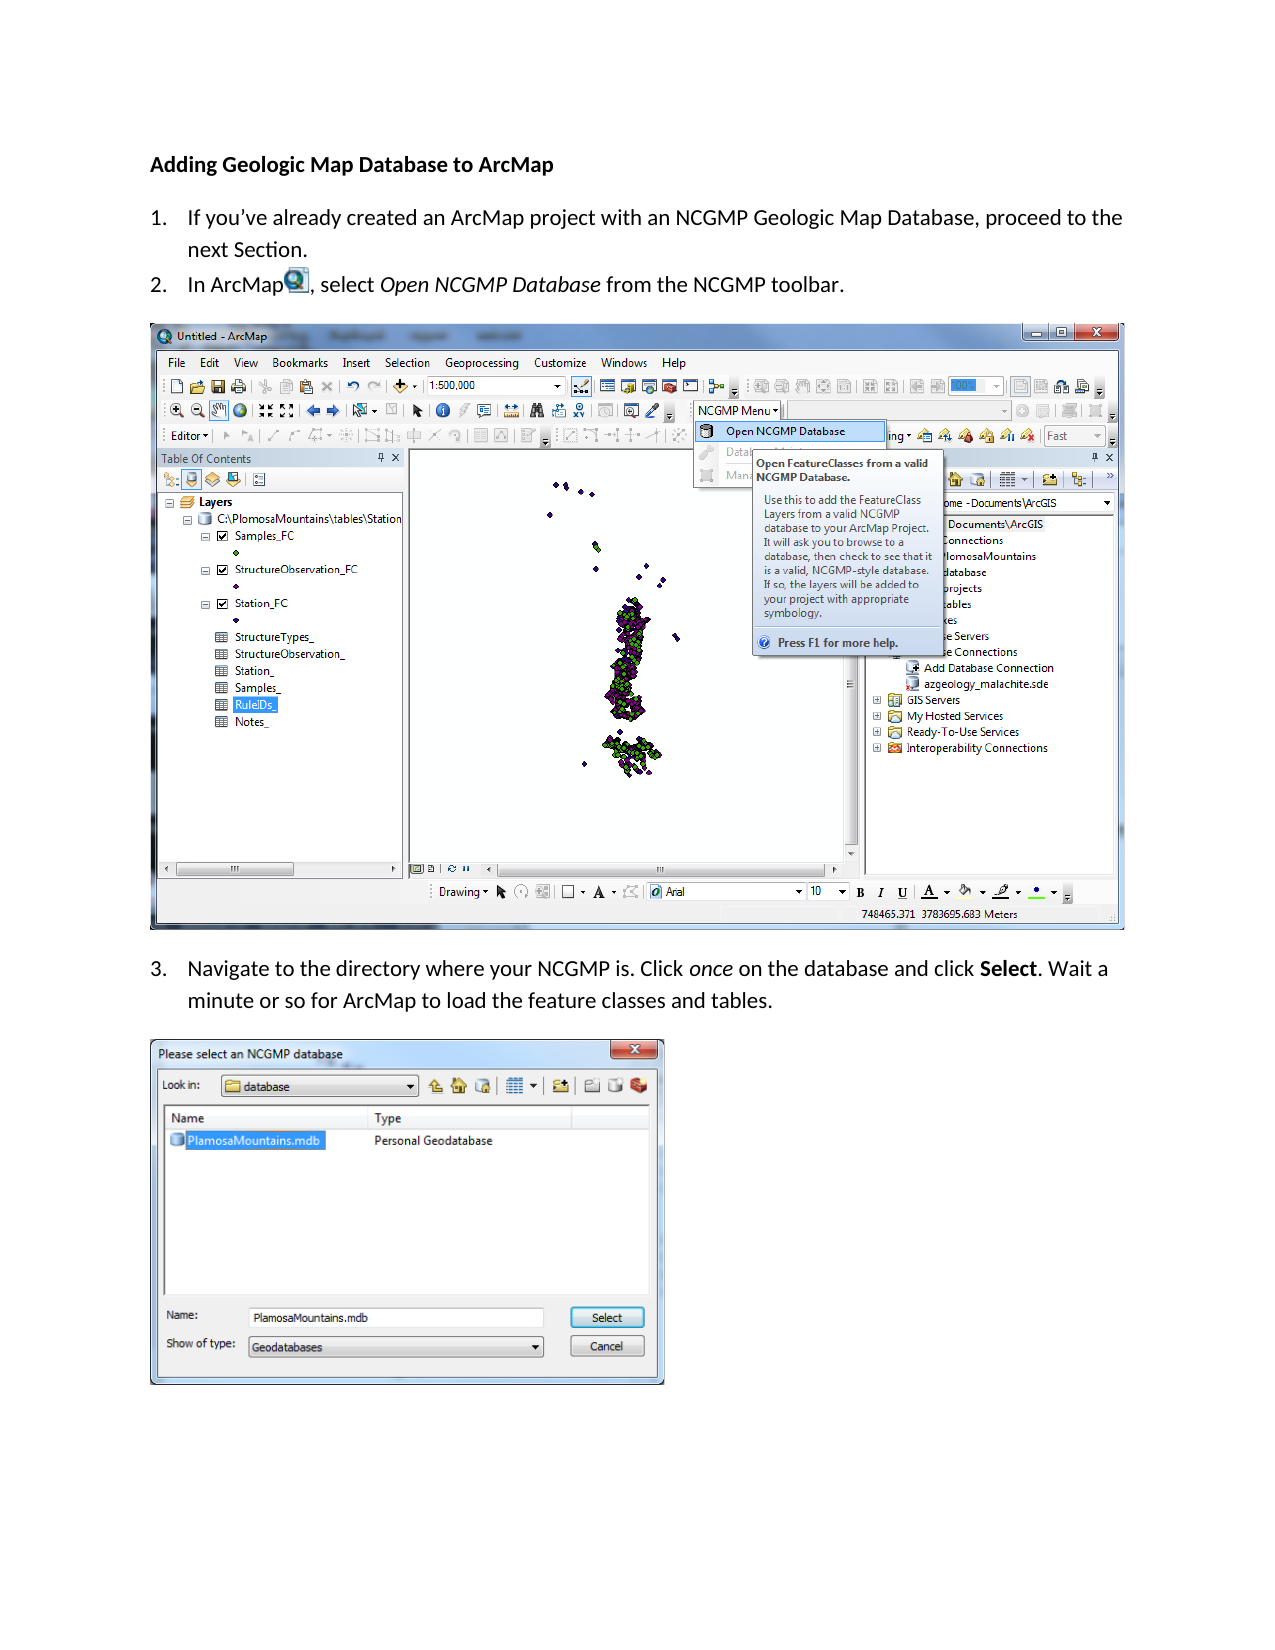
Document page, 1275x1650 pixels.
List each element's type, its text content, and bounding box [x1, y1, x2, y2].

text Adding Geologic Map Database to ArcMap [150, 150, 1125, 178]
picture [150, 323, 1125, 930]
list In ArcMap, select Open NCGMP Database from the NCGMP toolbar. [150, 267, 1125, 298]
picture [150, 1039, 665, 1385]
list Navigate to the directory where your NCGMP is. Click once on the database and click Select. Wait a minute or so for ArcMap to load the feature classes and tables. [150, 954, 1125, 1014]
list If you’ve already created an ArcMap project with an NCGMP Geologic Map Database, proceed to the next Section. [150, 203, 1125, 263]
picture [284, 267, 310, 293]
